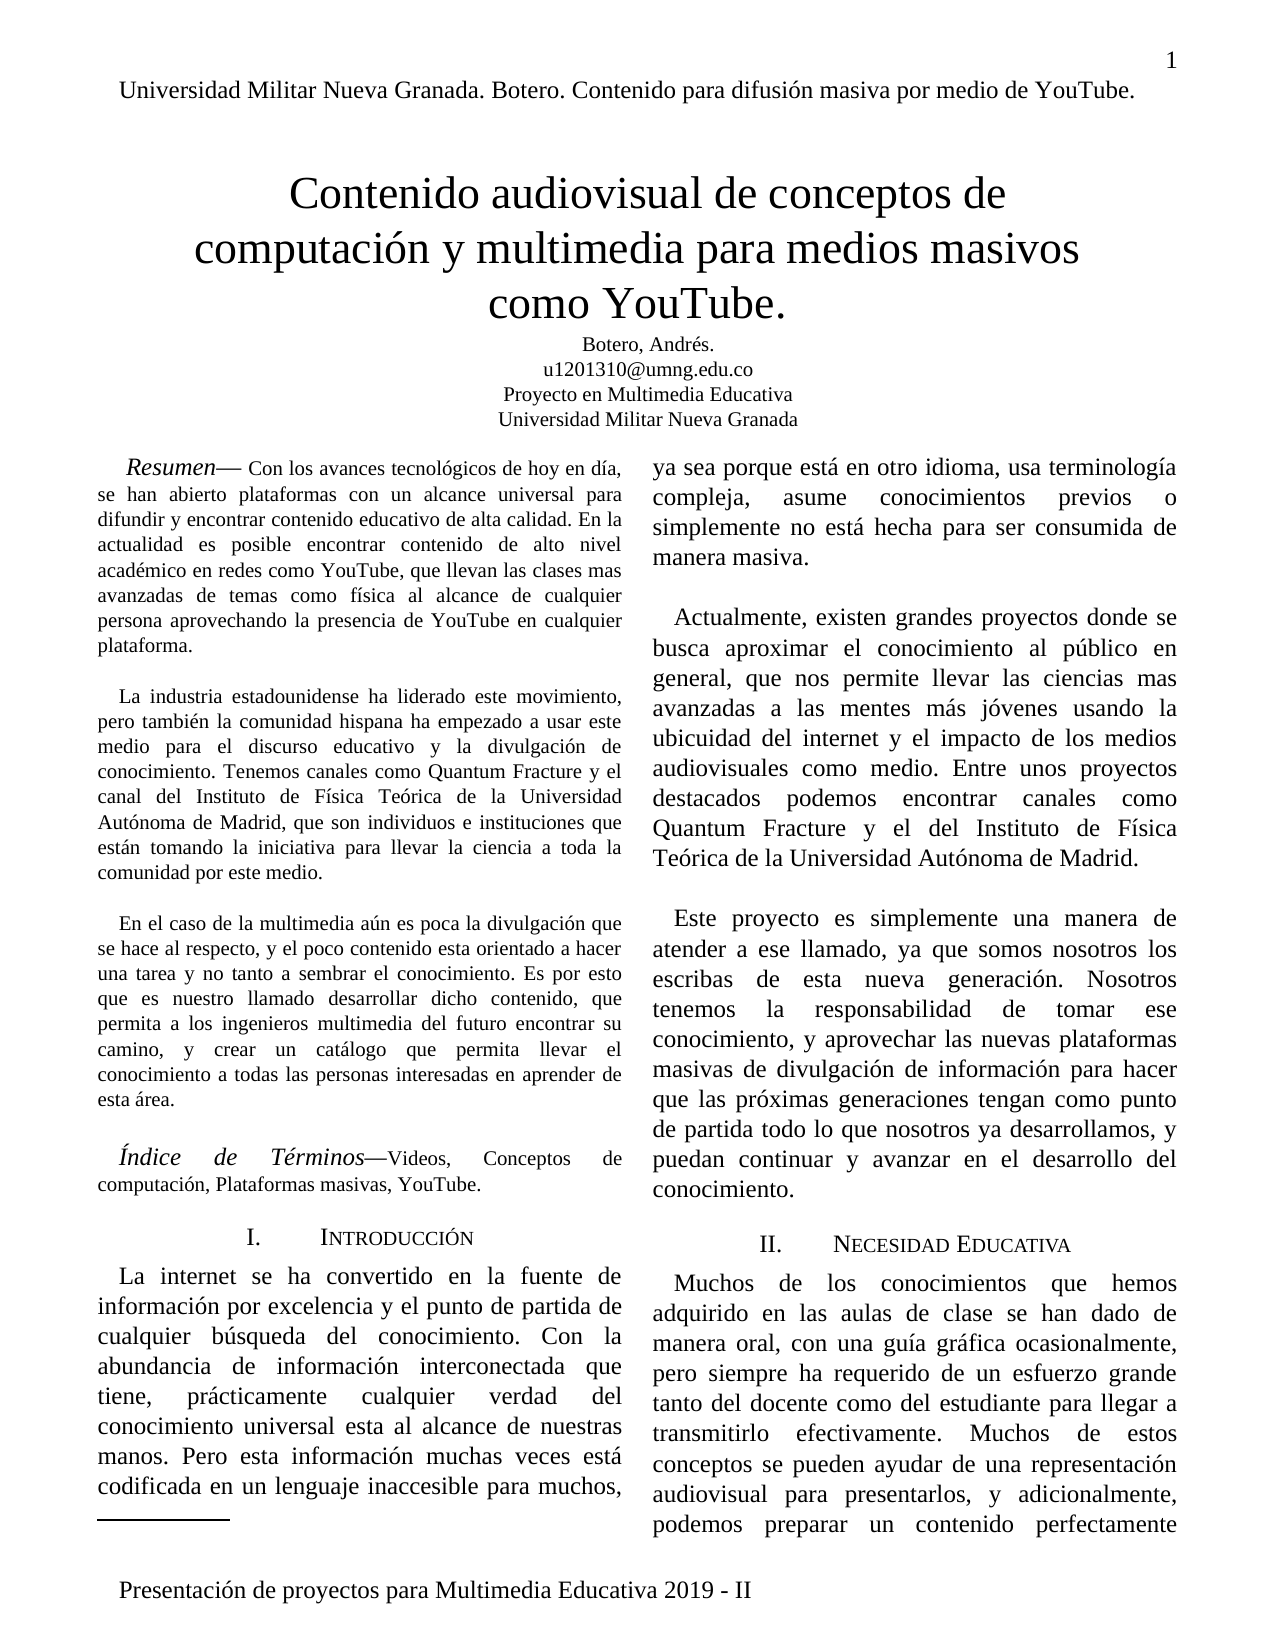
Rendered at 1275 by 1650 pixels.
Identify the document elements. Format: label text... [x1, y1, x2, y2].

text La internet se ha convertido en la fuente de información por excelencia y el punto de partida de cualquier búsqueda del conocimiento. Con la abundancia de información interconectada que tiene, prácticamente cualquier verdad del conocimiento universal esta al alcance de nuestras manos. Pero esta información muchas veces está codificada en un lenguaje inaccesible para muchos, ya sea porque está en otro idioma, usa terminología compleja, asume conocimientos previos o simplemente no está hecha para ser consumida de manera masiva. [652, 165, 1177, 571]
text Este proyecto es simplemente una manera de atender a ese llamado, ya que somos nosotros los escribas de esta nueva generación. Nosotros tenemos la responsabilidad de tomar ese conocimiento, y aprovechar las nuevas plataformas masivas de divulgación de información para hacer que las próximas generaciones tengan como punto de partida todo lo que nosotros ya desarrollamos, y puedan continuar y avanzar en el desarrollo del conocimiento. [652, 903, 1177, 1203]
text La internet se ha convertido en la fuente de información por excelencia y el punto de partida de cualquier búsqueda del conocimiento. Con la abundancia de información interconectada que tiene, prácticamente cualquier verdad del conocimiento universal esta al alcance de nuestras manos. Pero esta información muchas veces está codificada en un lenguaje inaccesible para muchos, ya sea porque está en otro idioma, usa terminología compleja, asume conocimientos previos o simplemente no está hecha para ser consumida de manera masiva. [97, 1261, 622, 1500]
text La industria estadounidense ha liderado este movimiento, pero también la comunidad hispana ha empezado a usar este medio para el discurso educativo y la divulgación de conocimiento. Tenemos canales como Quantum Fracture y el canal del Instituto de Física Teórica de la Universidad Autónoma de Madrid, que son individuos e instituciones que están tomando la iniciativa para llevar la ciencia a toda la comunidad por este medio. [97, 683, 622, 884]
text Universidad Militar Nueva Granada [150, 407, 1125, 431]
text Actualmente, existen grandes proyectos donde se busca aproximar el conocimiento al público en general, que nos permite llevar las ciencias mas avanzadas a las mentes más jóvenes usando la ubicuidad del internet y el impacto de los medios audiovisuales como medio. Entre unos proyectos destacados podemos encontrar canales como Quantum Fracture y el del Instituto de Física Teórica de la Universidad Autónoma de Madrid. [652, 602, 1177, 872]
text Contenido audiovisual de conceptos de computación y multimedia para medios masivos como YouTube. [150, 166, 1125, 329]
subtitle Introducción [97, 1222, 622, 1251]
text En el caso de la multimedia aún es poca la divulgación que se hace al respecto, y el poco contenido esta orientado a hacer una tarea y no tanto a sembrar el conocimiento. Es por esto que es nuestro llamado desarrollar dicho contenido, que permita a los ingenieros multimedia del futuro encontrar su camino, y crear un catálogo que permita llevar el conocimiento a todas las personas interesadas en aprender de esta área. [97, 910, 622, 1111]
text Índice de Términos—Videos, Conceptos de computación, Plataformas masivas, YouTube. [97, 1142, 622, 1196]
text Botero, Andrés. [150, 331, 1125, 356]
text Resumen— Con los avances tecnológicos de hoy en día, se han abierto plataformas con un alcance universal para difundir y encontrar contenido educativo de alta calidad. En la actualidad es posible encontrar contenido de alto nivel académico en redes como YouTube, que llevan las clases mas avanzadas de temas como física al alcance de cualquier persona aprovechando la presencia de YouTube en cualquier plataforma. [97, 165, 622, 657]
text Proyecto en Multimedia Educativa [150, 382, 1125, 406]
subtitle Necesidad Educativa [652, 1229, 1177, 1258]
text u1201310@umng.edu.co [150, 357, 1125, 381]
